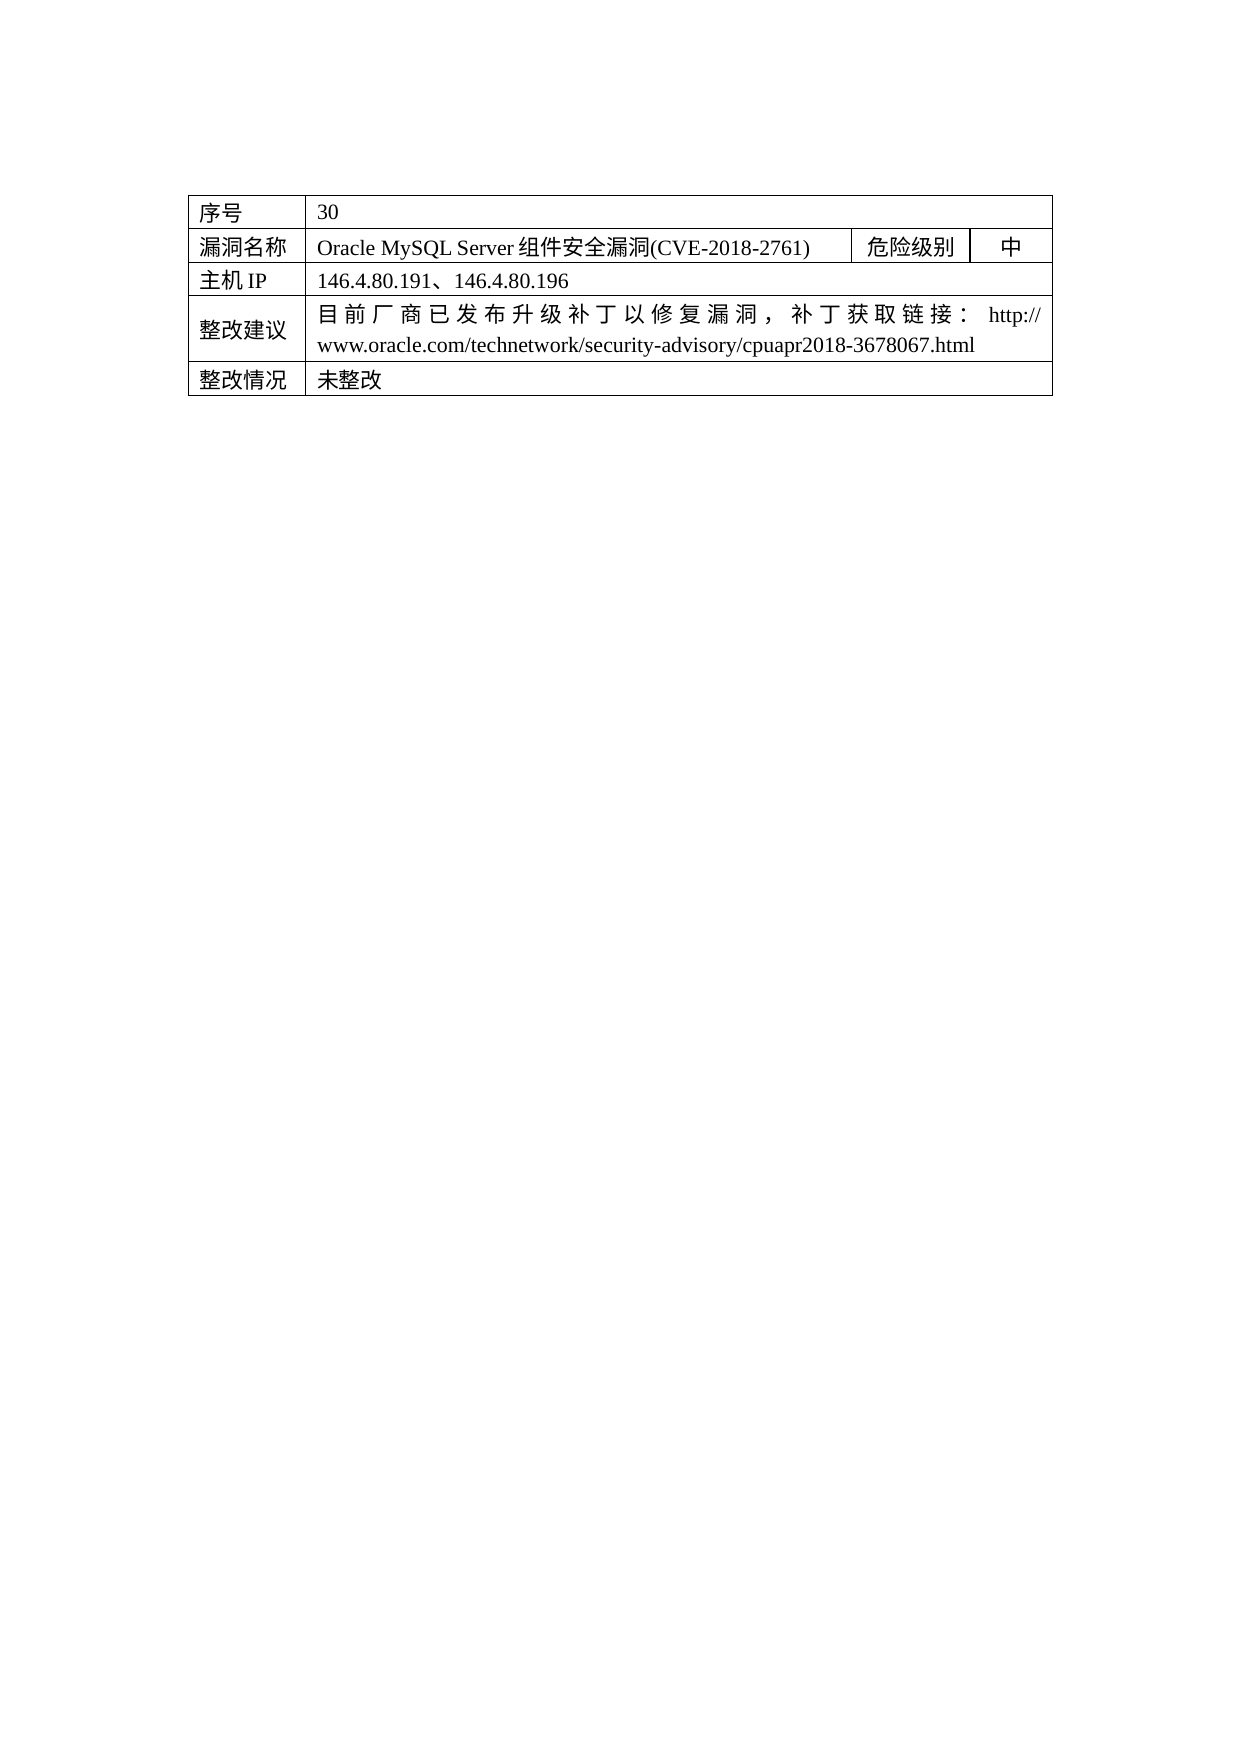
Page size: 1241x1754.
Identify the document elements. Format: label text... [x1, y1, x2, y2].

table_cell 危险级别 [852, 229, 969, 262]
table_cell 目前厂商已发布升级补丁以修复漏洞，补丁获取链接：http://www.oracle.com/technetwork/security-advisory/cpuapr2018-3678067.html [306, 296, 1052, 361]
table_cell Oracle MySQL Server组件安全漏洞(CVE-2018-2761) [306, 229, 851, 262]
table_cell 146.4.80.191、146.4.80.196 [306, 263, 1052, 295]
table_cell 未整改 [306, 362, 1052, 395]
table_cell 主机IP [189, 263, 305, 295]
table_header 30 [306, 196, 1052, 228]
table_cell 漏洞名称 [189, 229, 305, 262]
table_header 序号 [189, 196, 305, 228]
table_cell 中 [971, 229, 1052, 262]
table_cell 整改建议 [189, 296, 305, 361]
table_cell 整改情况 [189, 362, 305, 395]
